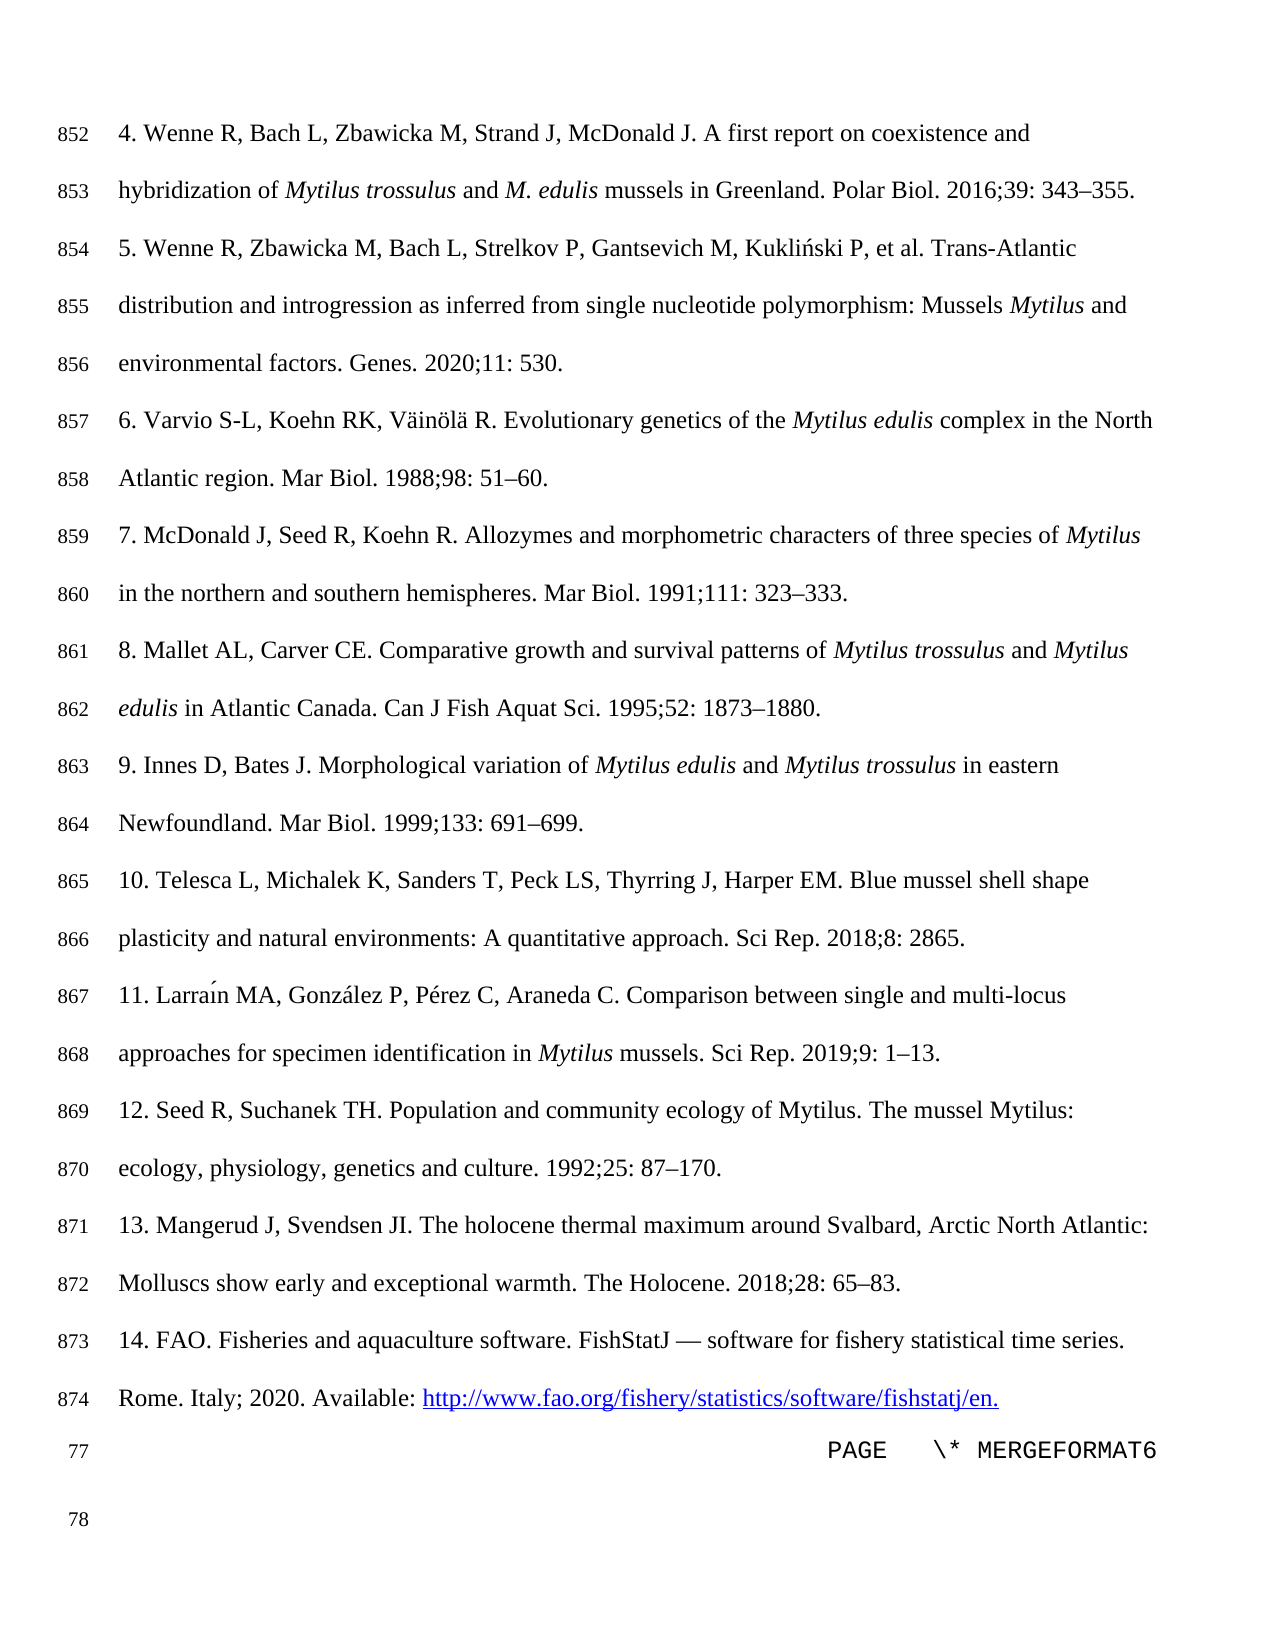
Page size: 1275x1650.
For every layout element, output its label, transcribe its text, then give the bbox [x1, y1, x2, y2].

text 4. Wenne R, Bach L, Zbawicka M, Strand J, McDonald J. A first report on coexistence and hybridization of Mytilus trossulus and M. edulis mussels in Greenland. Polar Biol. 2016;39: 343–355. [118, 118, 1157, 204]
text 10. Telesca L, Michalek K, Sanders T, Peck LS, Thyrring J, Harper EM. Blue mussel shell shape plasticity and natural environments: A quantitative approach. Sci Rep. 2018;8: 2865. [118, 866, 1157, 952]
text 13. Mangerud J, Svendsen JI. The holocene thermal maximum around Svalbard, Arctic North Atlantic: Molluscs show early and exceptional warmth. The Holocene. 2018;28: 65–83. [118, 1211, 1157, 1297]
text 14. FAO. Fisheries and aquaculture software. FishStatJ — software for fishery statistical time series. Rome. Italy; 2020. Available: http://www.fao.org/fishery/statistics/software/fishstatj/en. [118, 1326, 1157, 1412]
text 7. McDonald J, Seed R, Koehn R. Allozymes and morphometric characters of three species of Mytilus in the northern and southern hemispheres. Mar Biol. 1991;111: 323–333. [118, 521, 1157, 607]
text 5. Wenne R, Zbawicka M, Bach L, Strelkov P, Gantsevich M, Kukliński P, et al. Trans-Atlantic distribution and introgression as inferred from single nucleotide polymorphism: Mussels Mytilus and environmental factors. Genes. 2020;11: 530. [118, 233, 1157, 377]
text 8. Mallet AL, Carver CE. Comparative growth and survival patterns of Mytilus trossulus and Mytilus edulis in Atlantic Canada. Can J Fish Aquat Sci. 1995;52: 1873–1880. [118, 636, 1157, 722]
text 12. Seed R, Suchanek TH. Population and community ecology of Mytilus. The mussel Mytilus: ecology, physiology, genetics and culture. 1992;25: 87–170. [118, 1096, 1157, 1182]
text 6. Varvio S-L, Koehn RK, Väinölä R. Evolutionary genetics of the Mytilus edulis complex in the North Atlantic region. Mar Biol. 1988;98: 51–60. [118, 406, 1157, 492]
text 9. Innes D, Bates J. Morphological variation of Mytilus edulis and Mytilus trossulus in eastern Newfoundland. Mar Biol. 1999;133: 691–699. [118, 751, 1157, 837]
text 11. Larraı́n MA, González P, Pérez C, Araneda C. Comparison between single and multi-locus approaches for specimen identification in Mytilus mussels. Sci Rep. 2019;9: 1–13. [118, 981, 1157, 1067]
